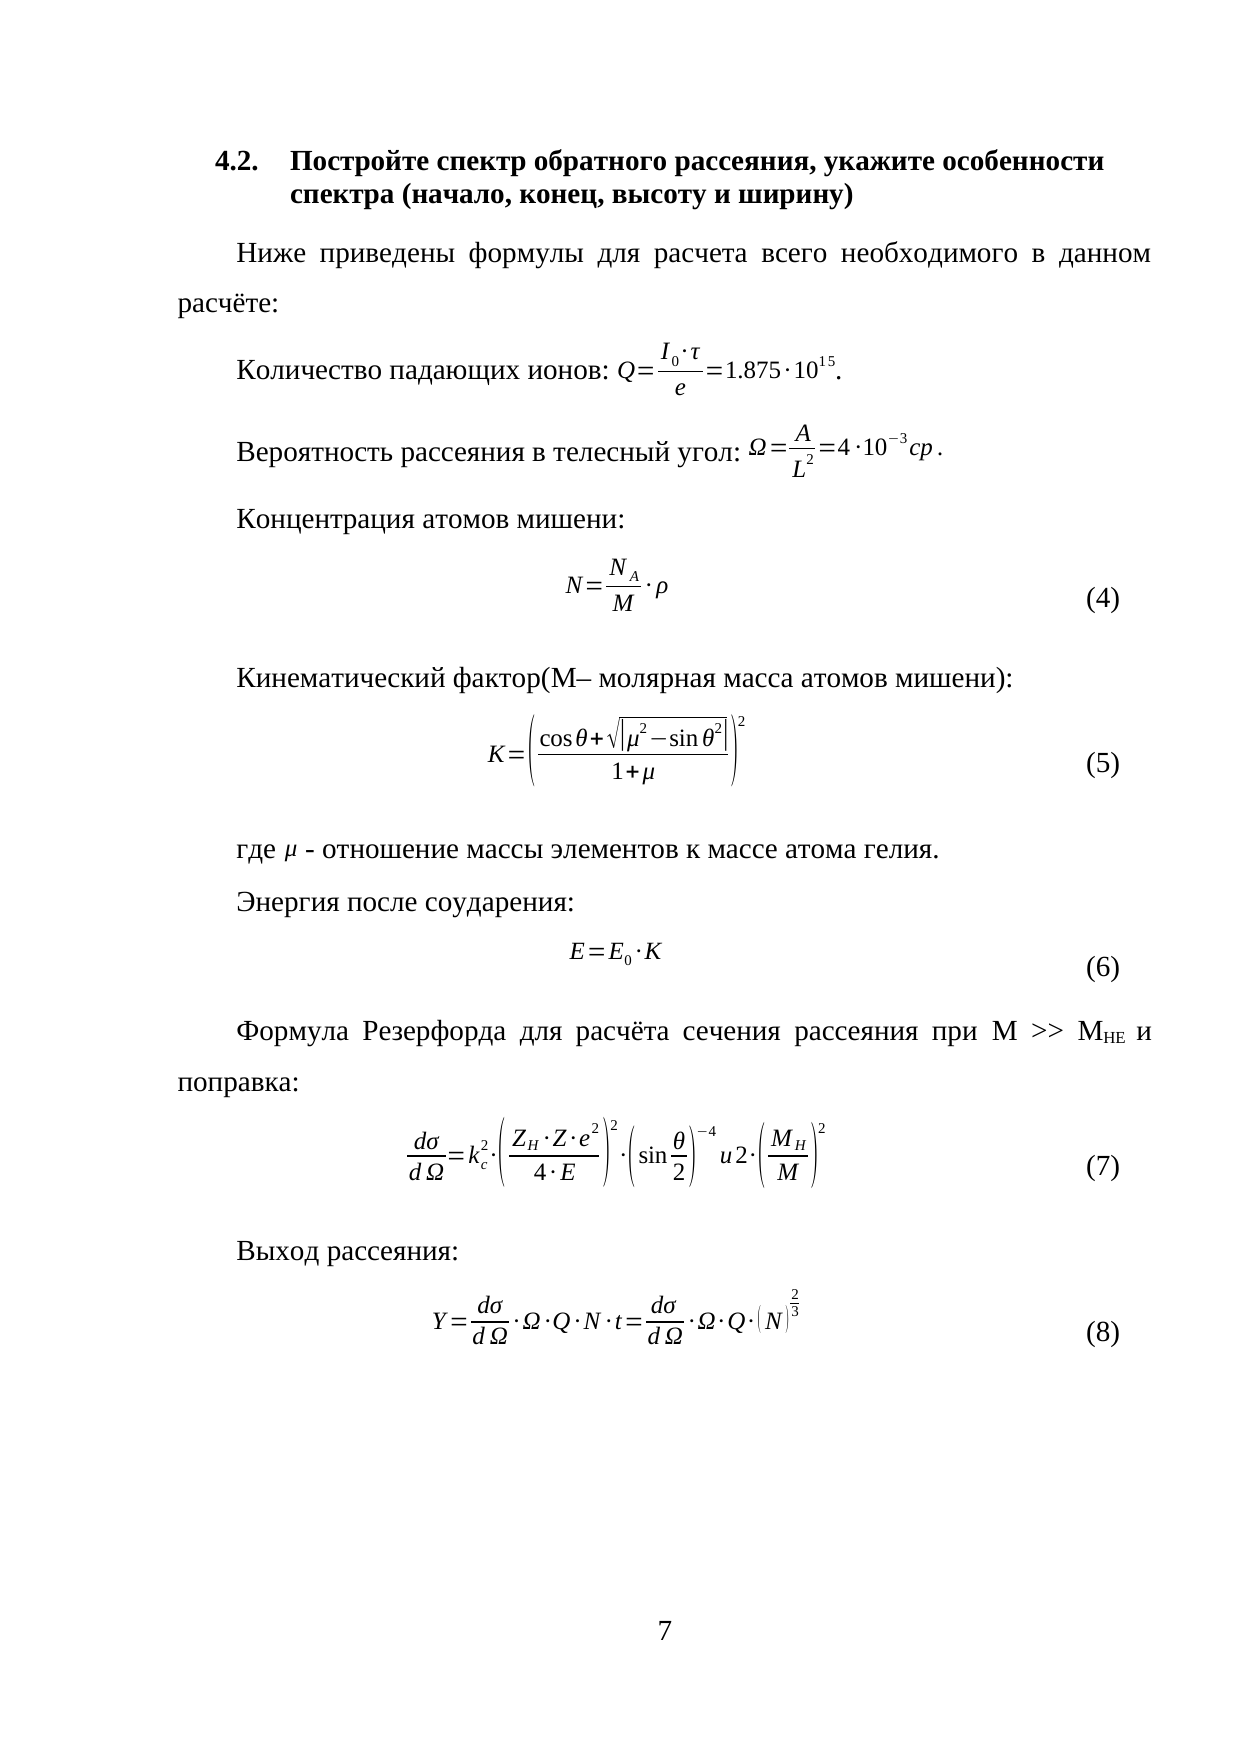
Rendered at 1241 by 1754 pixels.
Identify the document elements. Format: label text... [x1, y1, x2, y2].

text Вероятность рассеяния в телесный угол: [177, 419, 1152, 482]
table_header (4) [1066, 553, 1139, 658]
subtitle Постройте спектр обратного рассеяния, укажите особенности спектра (начало, конец, высоту и ширину) [215, 143, 1152, 210]
table_header (7) [1066, 1116, 1139, 1231]
table_header (6) [1066, 936, 1139, 1011]
text Концентрация атомов мишени: [177, 501, 1152, 534]
table_header (5) [1066, 712, 1139, 829]
table_header [166, 553, 1066, 658]
table_header [166, 1116, 1066, 1231]
table_header [166, 712, 1066, 829]
text Формула Резерфорда для расчёта сечения рассеяния при M >> MHE и поправка: [177, 1013, 1152, 1097]
text Энергия после соударения: [177, 884, 1152, 917]
table_header [166, 1285, 1066, 1392]
text Выход рассеяния: [177, 1233, 1152, 1267]
text где - отношение массы элементов к массе атома гелия. [177, 831, 1152, 865]
text Количество падающих ионов: . [177, 338, 1152, 401]
text Кинематический фактор(M– молярная масса атомов мишени): [177, 660, 1152, 693]
table_header (8) [1066, 1285, 1139, 1392]
table_header [166, 936, 1066, 1011]
text Ниже приведены формулы для расчета всего необходимого в данном расчёте: [177, 235, 1152, 319]
